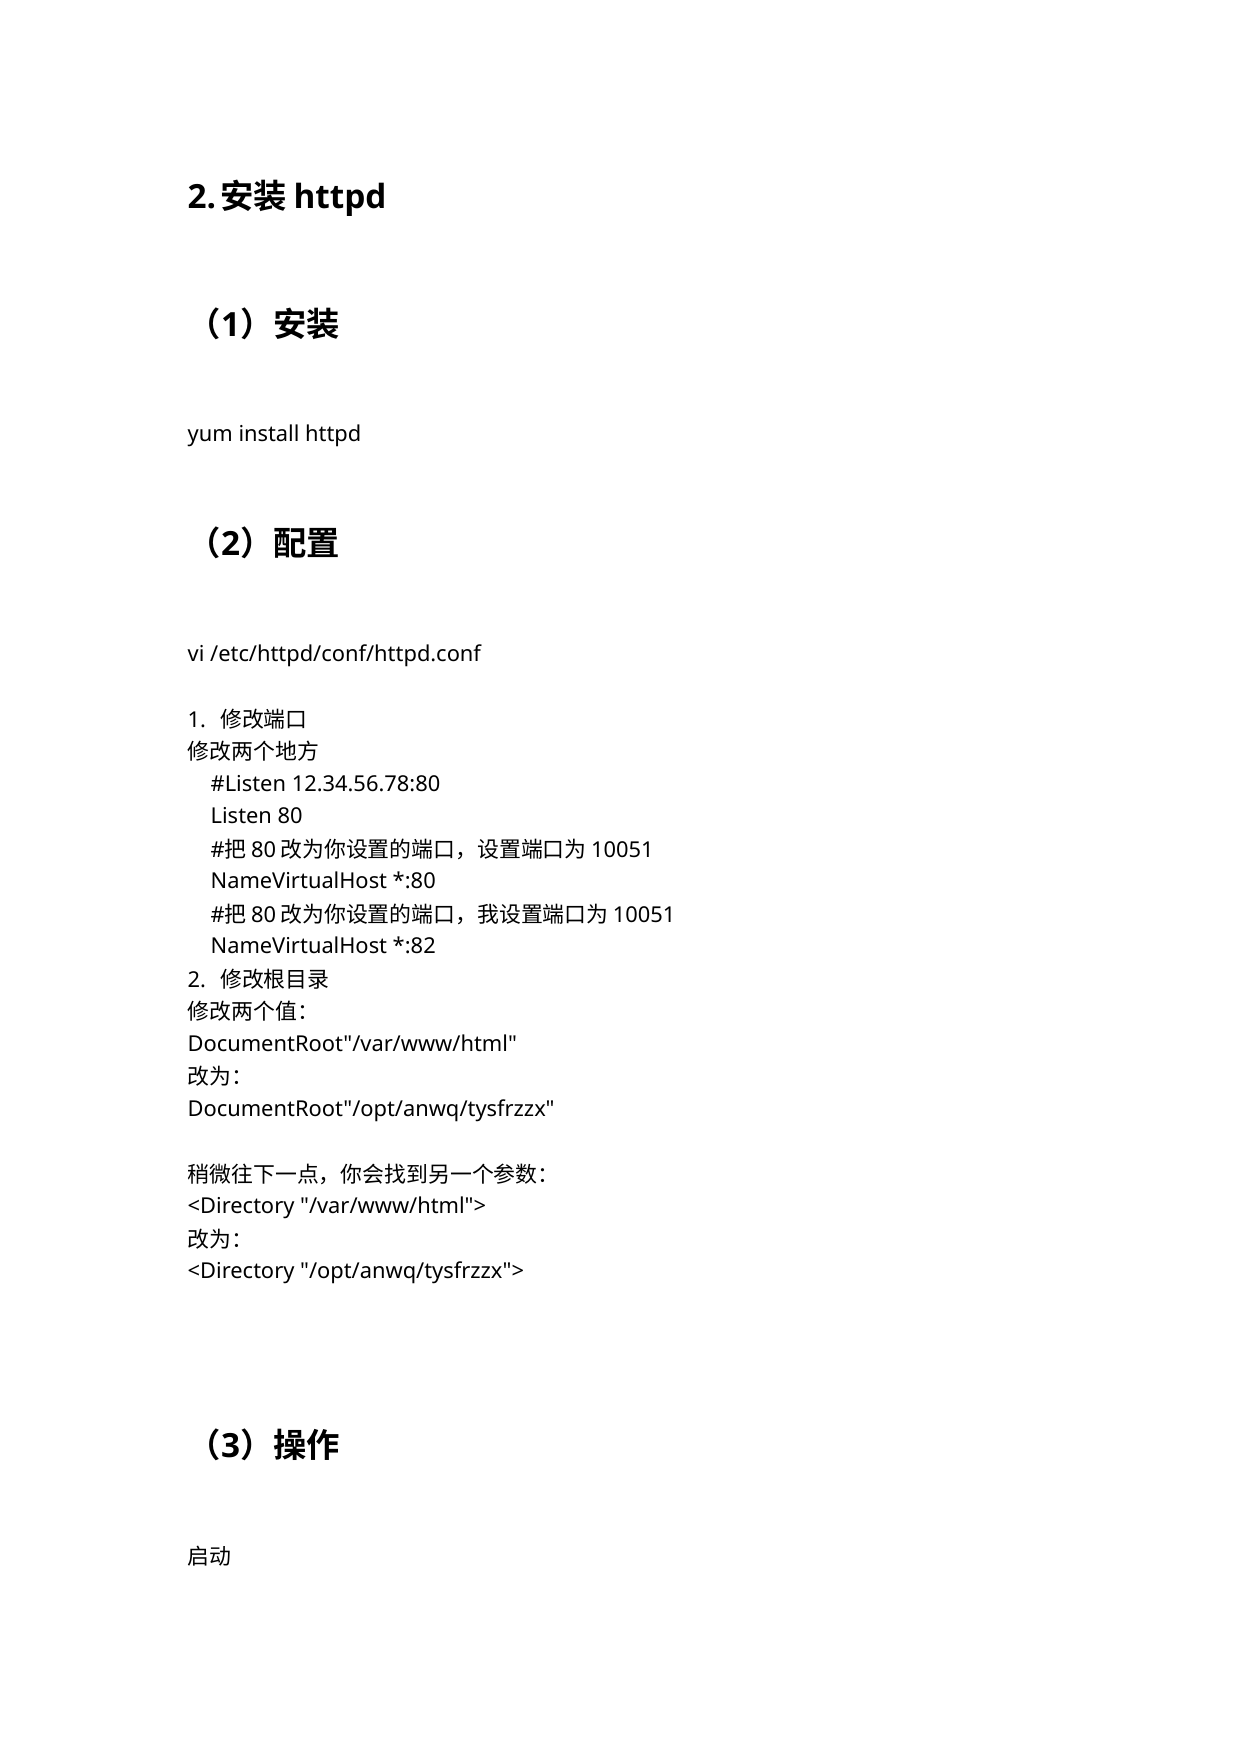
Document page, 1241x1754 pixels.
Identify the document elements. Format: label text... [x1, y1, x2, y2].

subtitle 操作 [187, 1411, 1053, 1476]
text yum install httpd [187, 417, 1053, 449]
text 启动 [187, 1538, 1053, 1571]
text 修改两个地方 #Listen 12.34.56.78:80 Listen 80 #把80改为你设置的端口，设置端口为10051 NameVirtualHost *:80 #把80改为你设置的端口，我设置端口为10051 NameVirtualHost *:82 [187, 734, 1053, 961]
list 修改根目录 [187, 961, 1053, 994]
subtitle 安装 [187, 289, 1053, 354]
subtitle 配置 [187, 509, 1053, 574]
text 修改两个值： DocumentRoot"/var/www/html" 改为： DocumentRoot"/opt/anwq/tysfrzzx" 稍微往下一点，你会找到另一个参数： <Directory "/var/www/html"> 改为： <Directory "/opt/anwq/tysfrzzx"> [187, 994, 1053, 1286]
text vi /etc/httpd/conf/httpd.conf [187, 636, 1053, 669]
subtitle 安装httpd [187, 162, 1053, 227]
list 修改端口 [187, 701, 1053, 734]
